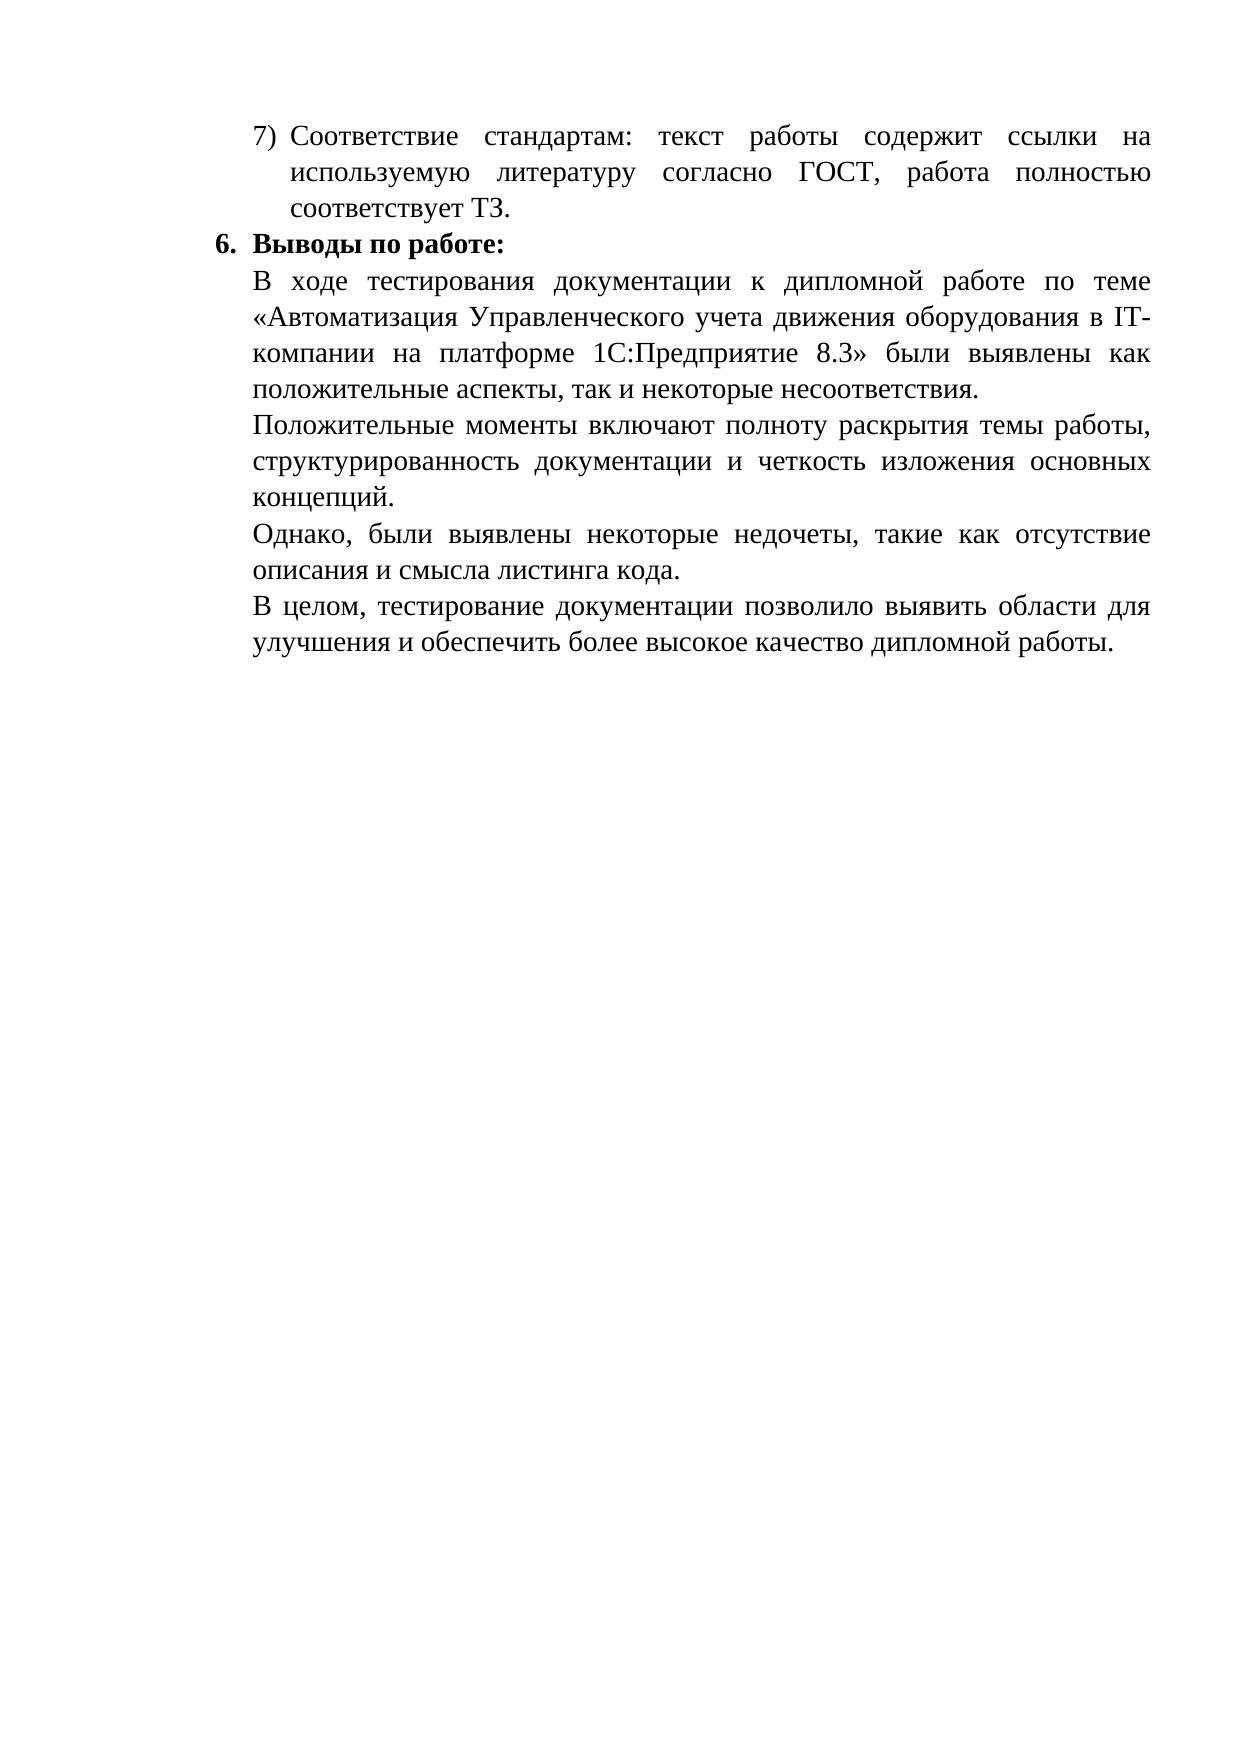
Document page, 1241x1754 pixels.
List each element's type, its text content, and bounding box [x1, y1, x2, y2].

list В целом, тестирование документации позволило выявить области для улучшения и обеспечить более высокое качество дипломной работы. [252, 588, 1152, 658]
list Однако, были выявлены некоторые недочеты, такие как отсутствие описания и смысла листинга кода. [252, 516, 1152, 585]
list Выводы по работе: [215, 227, 1152, 260]
list Положительные моменты включают полноту раскрытия темы работы, структурированность документации и четкость изложения основных концепций. [252, 407, 1152, 513]
list В ходе тестирования документации к дипломной работе по теме «Автоматизация Управленческого учета движения оборудования в IT-компании на платформе 1С:Предприятие 8.3» были выявлены как положительные аспекты, так и некоторые несоответствия. [252, 263, 1152, 405]
list Соответствие стандартам: текст работы содержит ссылки на используемую литературу согласно ГОСТ, работа полностью соответствует ТЗ. [252, 118, 1152, 224]
